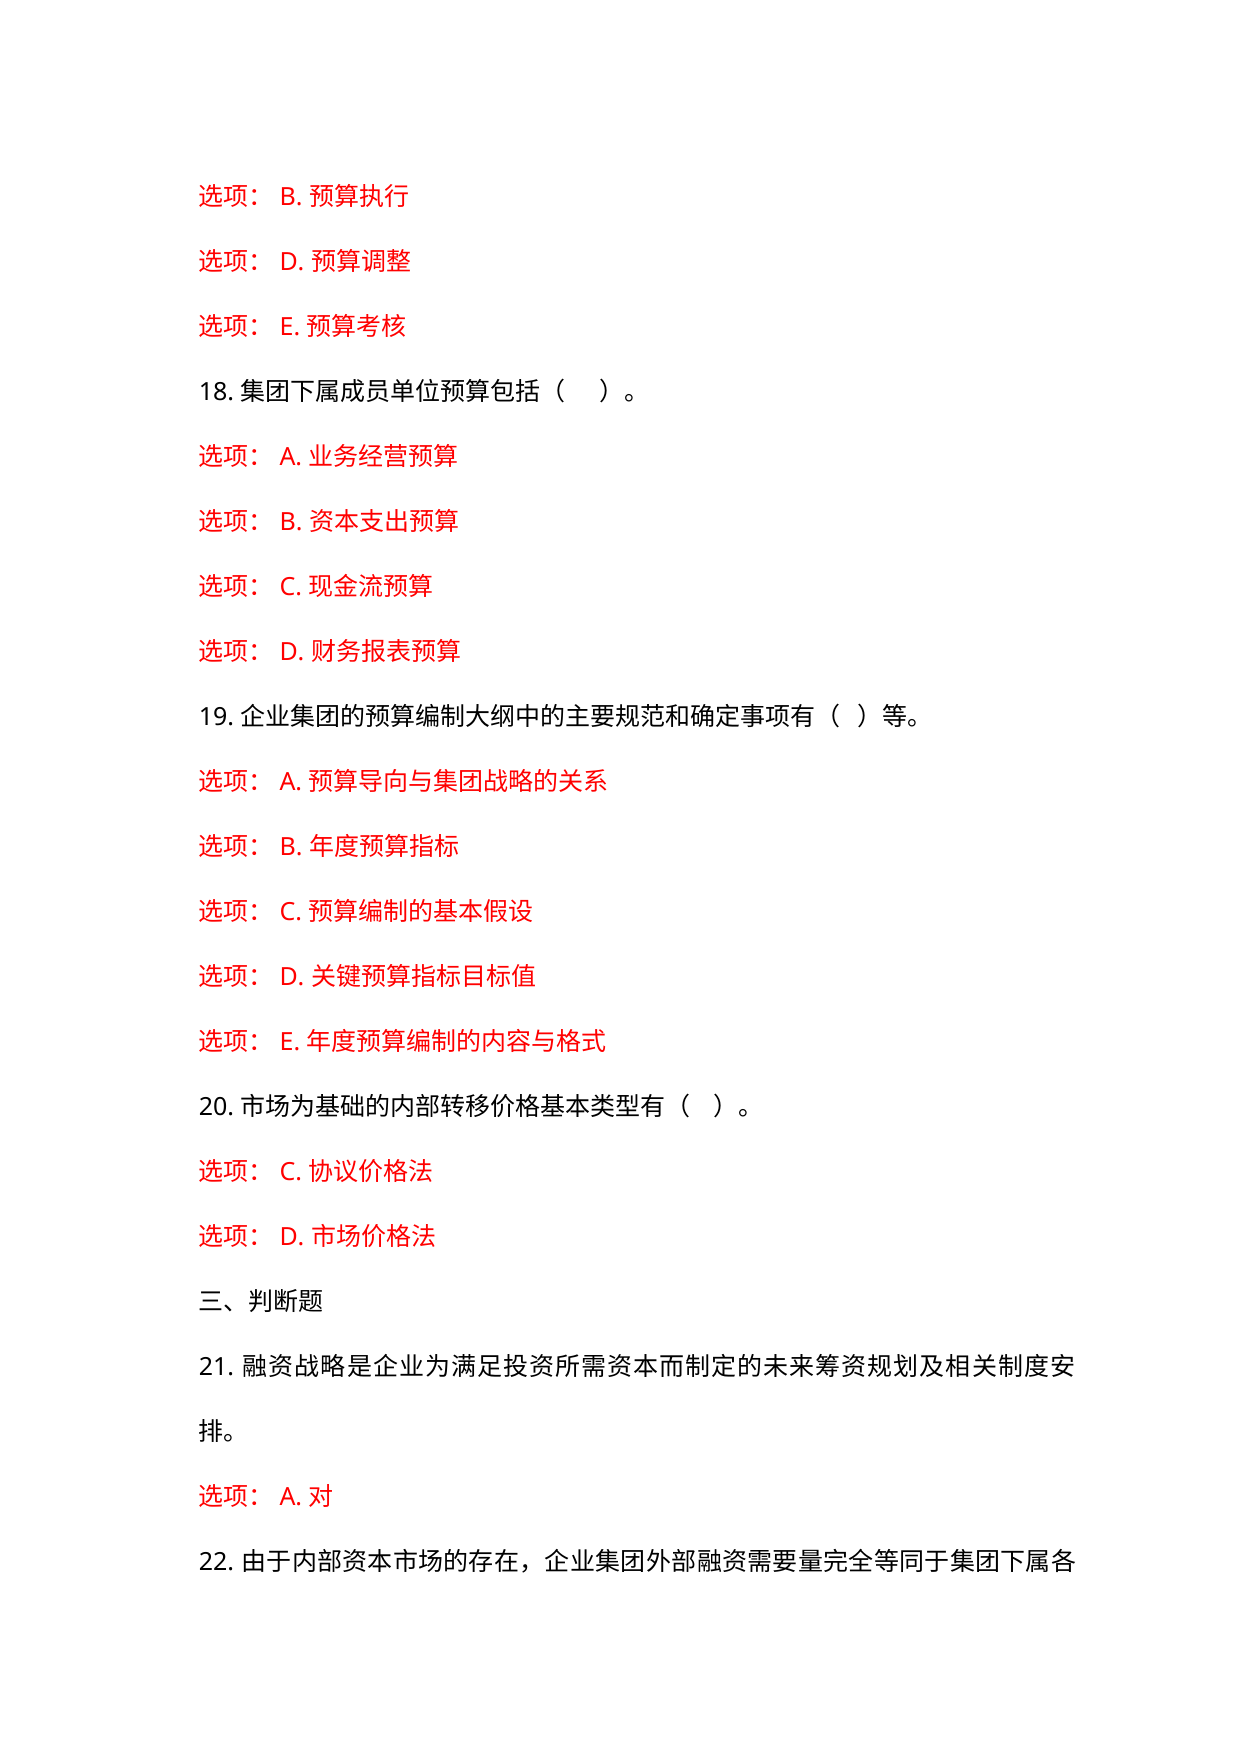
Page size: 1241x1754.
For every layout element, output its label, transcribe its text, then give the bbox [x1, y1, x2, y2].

table_cell 选项： C. 预算编制的基本假设 [188, 877, 1087, 942]
table_cell 选项： E. 预算考核 [188, 292, 1087, 357]
table_cell 选项： C. 协议价格法 [188, 1137, 1087, 1202]
table_cell 选项： D. 市场价格法 [188, 1202, 1087, 1267]
table_cell 选项： A. 预算导向与集团战略的关系 [188, 747, 1087, 812]
table_cell 选项： D. 财务报表预算 [188, 617, 1087, 682]
table_cell 选项： D. 预算调整 [188, 227, 1087, 292]
table_cell 选项： E. 年度预算编制的内容与格式 [188, 1007, 1087, 1072]
table_cell 20. 市场为基础的内部转移价格基本类型有（ ）。 [188, 1072, 1087, 1137]
table_cell 选项： B. 资本支出预算 [188, 487, 1087, 552]
table_cell 选项： A. 业务经营预算 [188, 422, 1087, 487]
table_cell 21. 融资战略是企业为满足投资所需资本而制定的未来筹资规划及相关制度安排。 [188, 1332, 1087, 1462]
table_cell 18. 集团下属成员单位预算包括（ ）。 [188, 357, 1087, 422]
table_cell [188, 1527, 1087, 1592]
table_cell 选项： C. 现金流预算 [188, 552, 1087, 617]
table_cell 三、判断题 [188, 1267, 1087, 1332]
table_cell 选项： D. 关键预算指标目标值 [188, 942, 1087, 1007]
table_cell 选项： B. 年度预算指标 [188, 812, 1087, 877]
table_cell 选项： B. 预算执行 [188, 162, 1087, 227]
table_cell 选项： A. 对 [188, 1462, 1087, 1527]
table_cell 19. 企业集团的预算编制大纲中的主要规范和确定事项有（ ）等。 [188, 682, 1087, 747]
